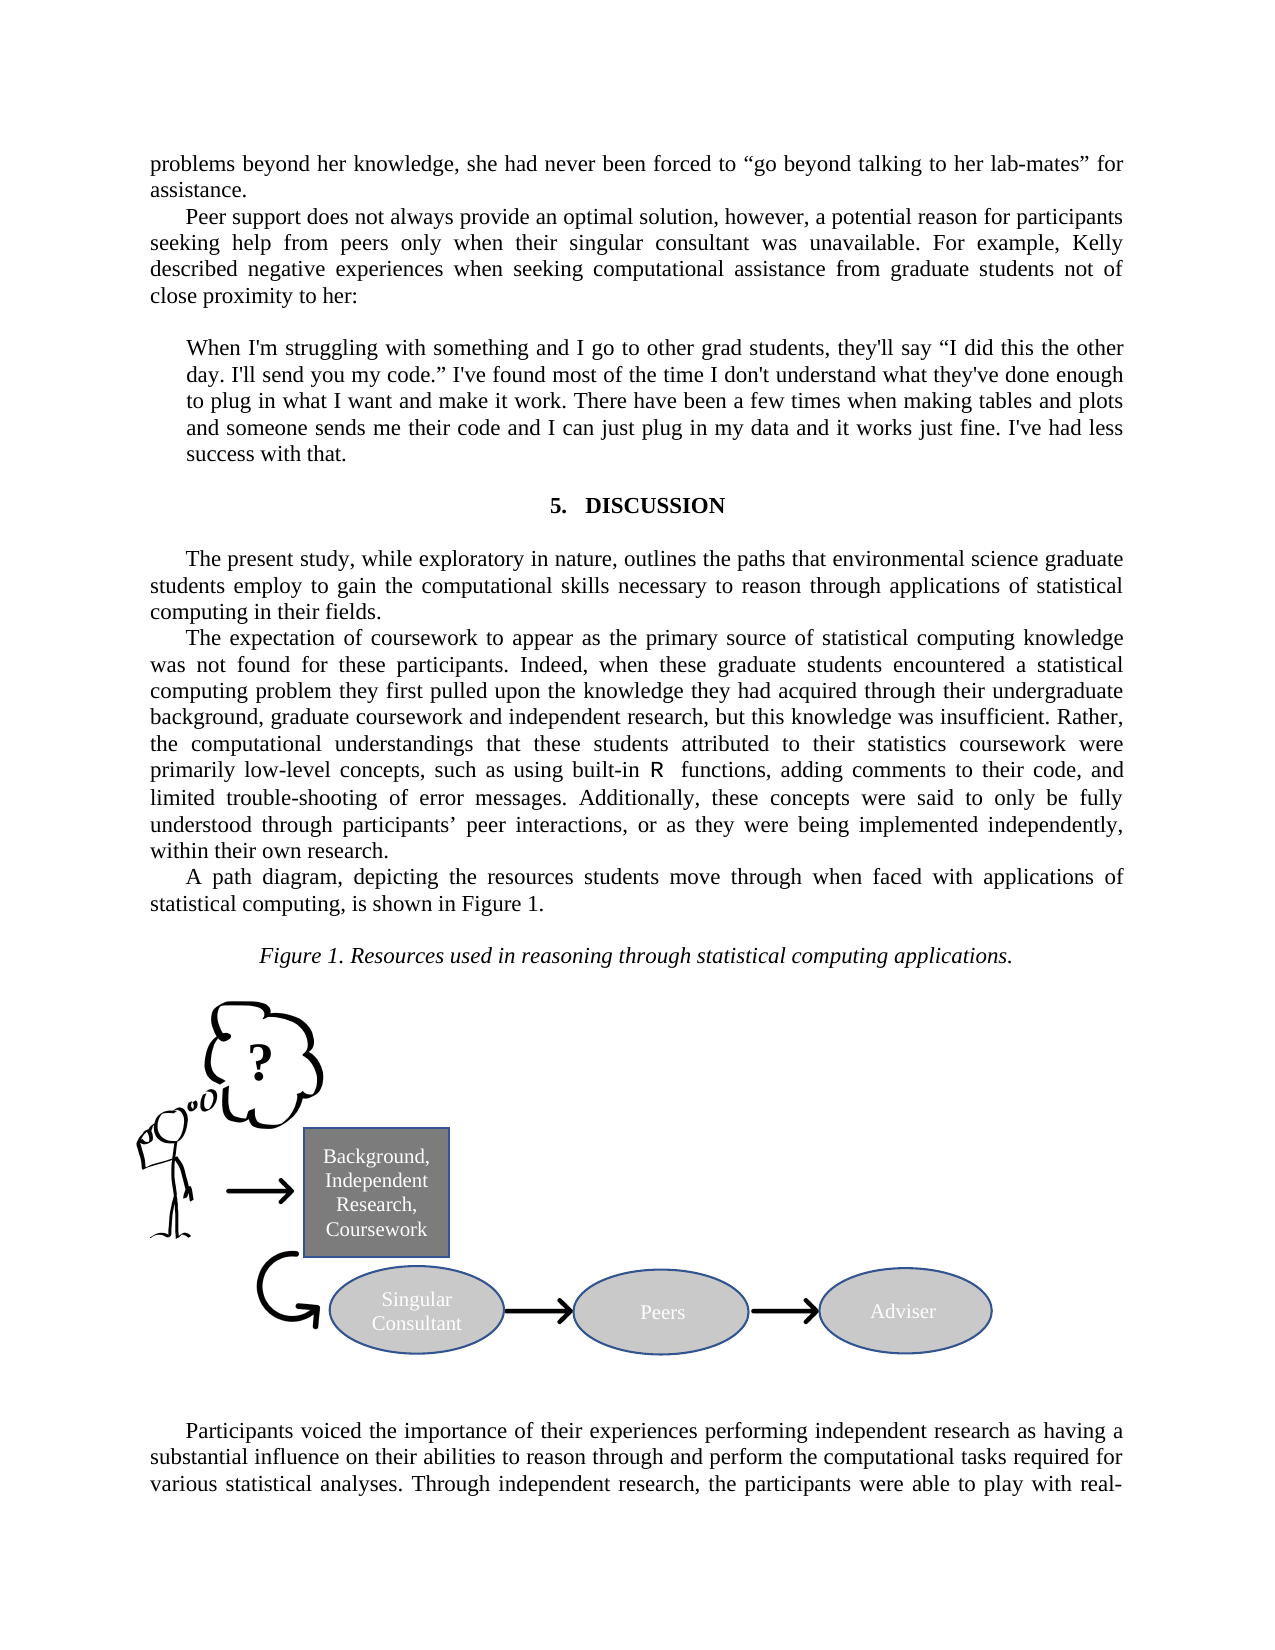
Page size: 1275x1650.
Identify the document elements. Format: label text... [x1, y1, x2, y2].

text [150, 1417, 1125, 1496]
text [150, 150, 1125, 203]
text Peer support does not always provide an optimal solution, however, a potential reason for participants seeking help from peers only when their singular consultant was unavailable. For example, Kelly described negative experiences when seeking computational assistance from graduate students not of close proximity to her: [150, 203, 1125, 308]
text When I'm struggling with something and I go to other grad students, they'll say “I did this the other day. I'll send you my code.” I've found most of the time I don't understand what they've done enough to plug in what I want and make it work. There have been a few times when making tables and plots and someone sends me their code and I can just plug in my data and it works just fine. I've had less success with that. [186, 334, 1125, 466]
text A path diagram, depicting the resources students move through when faced with applications of statistical computing, is shown in Figure 1. [150, 863, 1125, 916]
picture [78, 976, 467, 1357]
text The present study, while exploratory in nature, outlines the paths that environmental science graduate students employ to gain the computational skills necessary to reason through applications of statistical computing in their fields. [150, 545, 1125, 624]
text The expectation of coursework to appear as the primary source of statistical computing knowledge was not found for these participants. Indeed, when these graduate students encountered a statistical computing problem they first pulled upon the knowledge they had acquired through their undergraduate background, graduate coursework and independent research, but this knowledge was insufficient. Rather, the computational understandings that these students attributed to their statistics coursework were primarily low-level concepts, such as using built-in R functions, adding comments to their code, and limited trouble-shooting of error messages. Additionally, these concepts were said to only be fully understood through participants’ peer interactions, or as they were being implemented independently, within their own research. [150, 624, 1125, 863]
subtitle Discussion [150, 493, 1125, 519]
subtitle Figure 1. Resources used in reasoning through statistical computing applications. [150, 942, 1125, 969]
picture [501, 1274, 575, 1348]
picture [748, 1274, 822, 1348]
